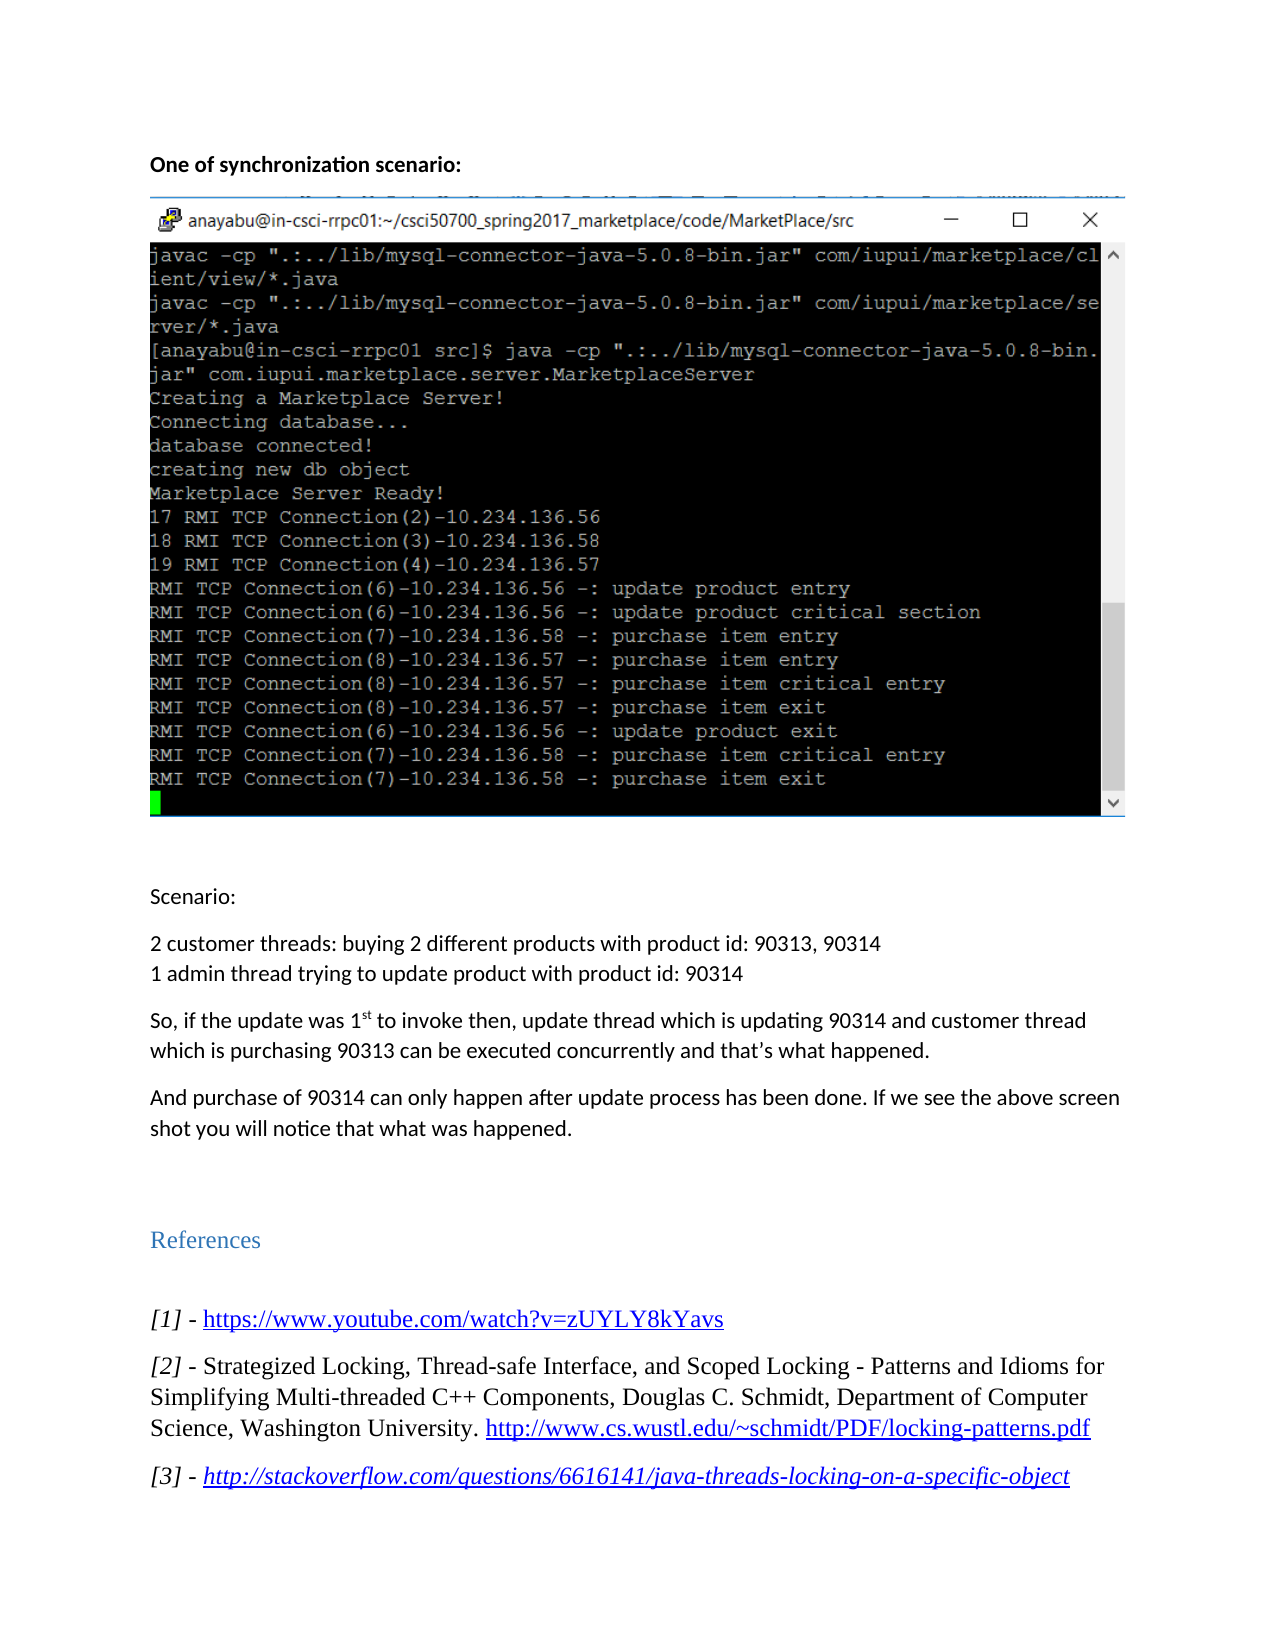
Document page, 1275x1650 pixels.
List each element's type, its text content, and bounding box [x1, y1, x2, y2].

text [3] - http://stackoverflow.com/questions/6616141/java-threads-locking-on-a-specific-object [150, 1461, 1125, 1490]
text So, if the update was 1st to invoke then, update thread which is updating 90314 and customer thread which is purchasing 90313 can be executed concurrently and that’s what happened. [150, 1006, 1125, 1065]
text And purchase of 90314 can only happen after update process has been done. If we see the above screen shot you will notice that what was happened. [150, 1083, 1125, 1142]
subtitle References [150, 1225, 1125, 1254]
text Scenario: [150, 882, 1125, 911]
text [1] - https://www.youtube.com/watch?v=zUYLY8kYavs [150, 1304, 1125, 1332]
text One of synchronization scenario: [150, 150, 1125, 178]
picture [150, 196, 1125, 817]
text 2 customer threads: buying 2 different products with product id: 90313, 90314 1 admin thread trying to update product with product id: 90314 [150, 929, 1125, 988]
text [2] - Strategized Locking, Thread-safe Interface, and Scoped Locking - Patterns and Idioms for Simplifying Multi-threaded C++ Components, Douglas C. Schmidt, Department of Computer Science, Washington University. http://www.cs.wustl.edu/~schmidt/PDF/locking-patterns.pdf [150, 1351, 1125, 1442]
